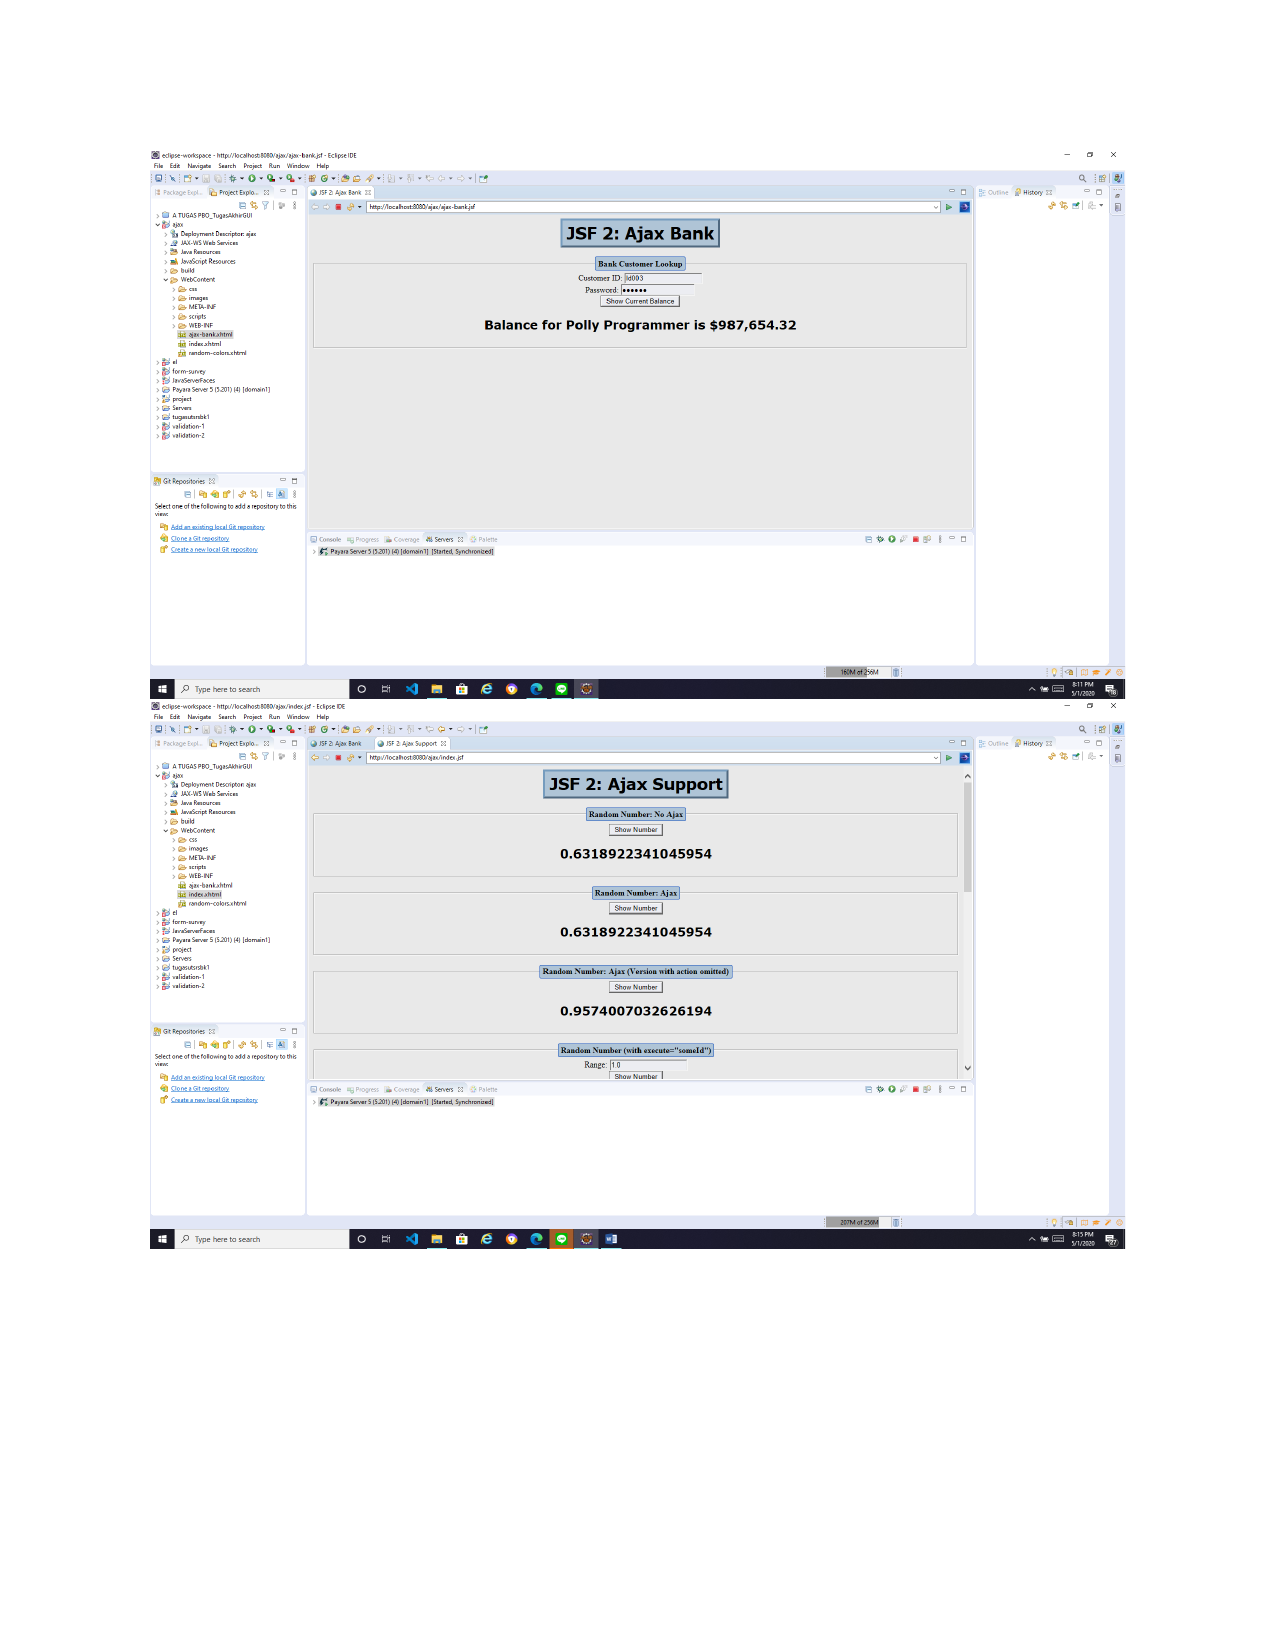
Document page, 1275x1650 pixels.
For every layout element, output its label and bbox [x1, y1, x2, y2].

picture [150, 150, 1125, 699]
picture [150, 700, 1125, 1249]
